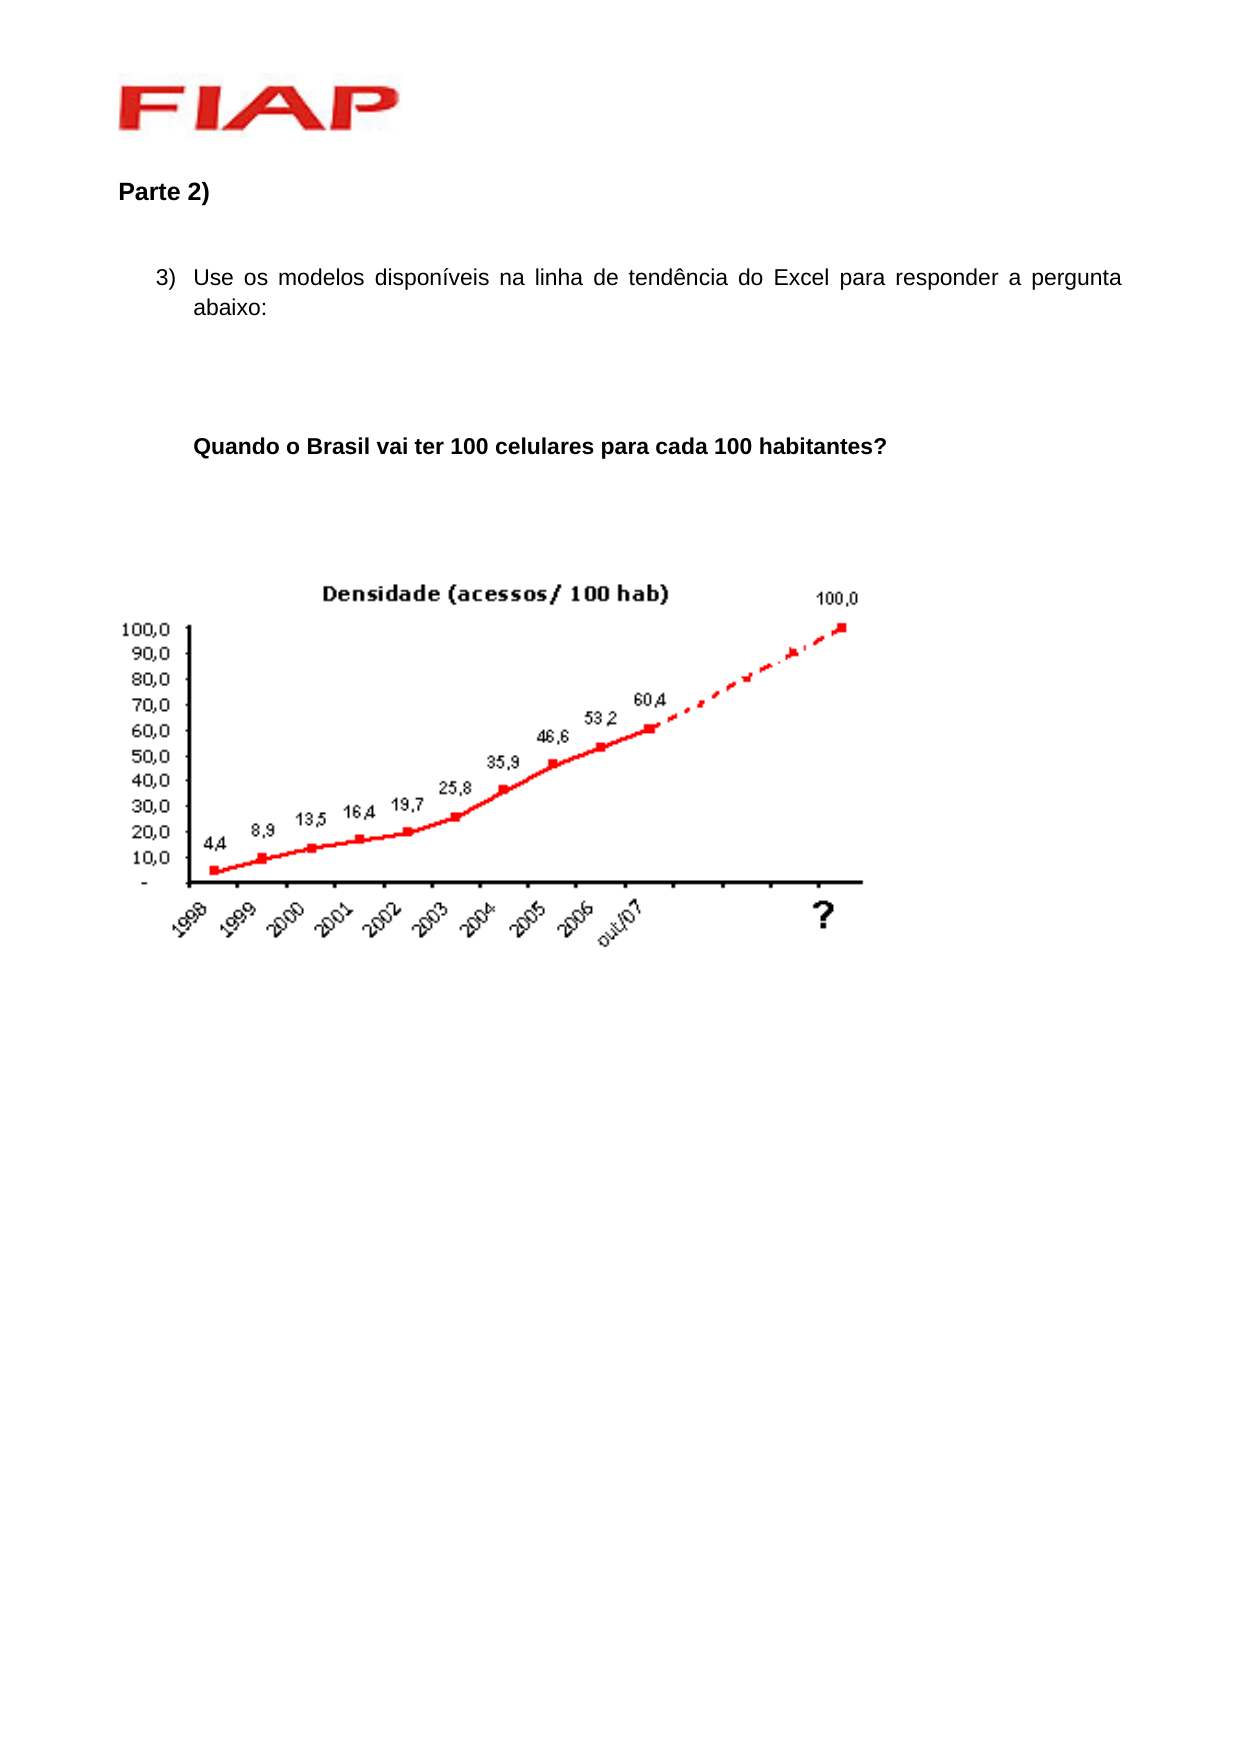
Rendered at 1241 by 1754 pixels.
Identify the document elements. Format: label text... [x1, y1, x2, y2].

picture [118, 73, 402, 138]
picture [118, 572, 878, 960]
text Parte 2) [118, 177, 1122, 206]
list Use os modelos disponíveis na linha de tendência do Excel para responder a pergunta abaixo: [156, 263, 1122, 320]
list Quando o Brasil vai ter 100 celulares para cada 100 habitantes? [193, 433, 1122, 459]
